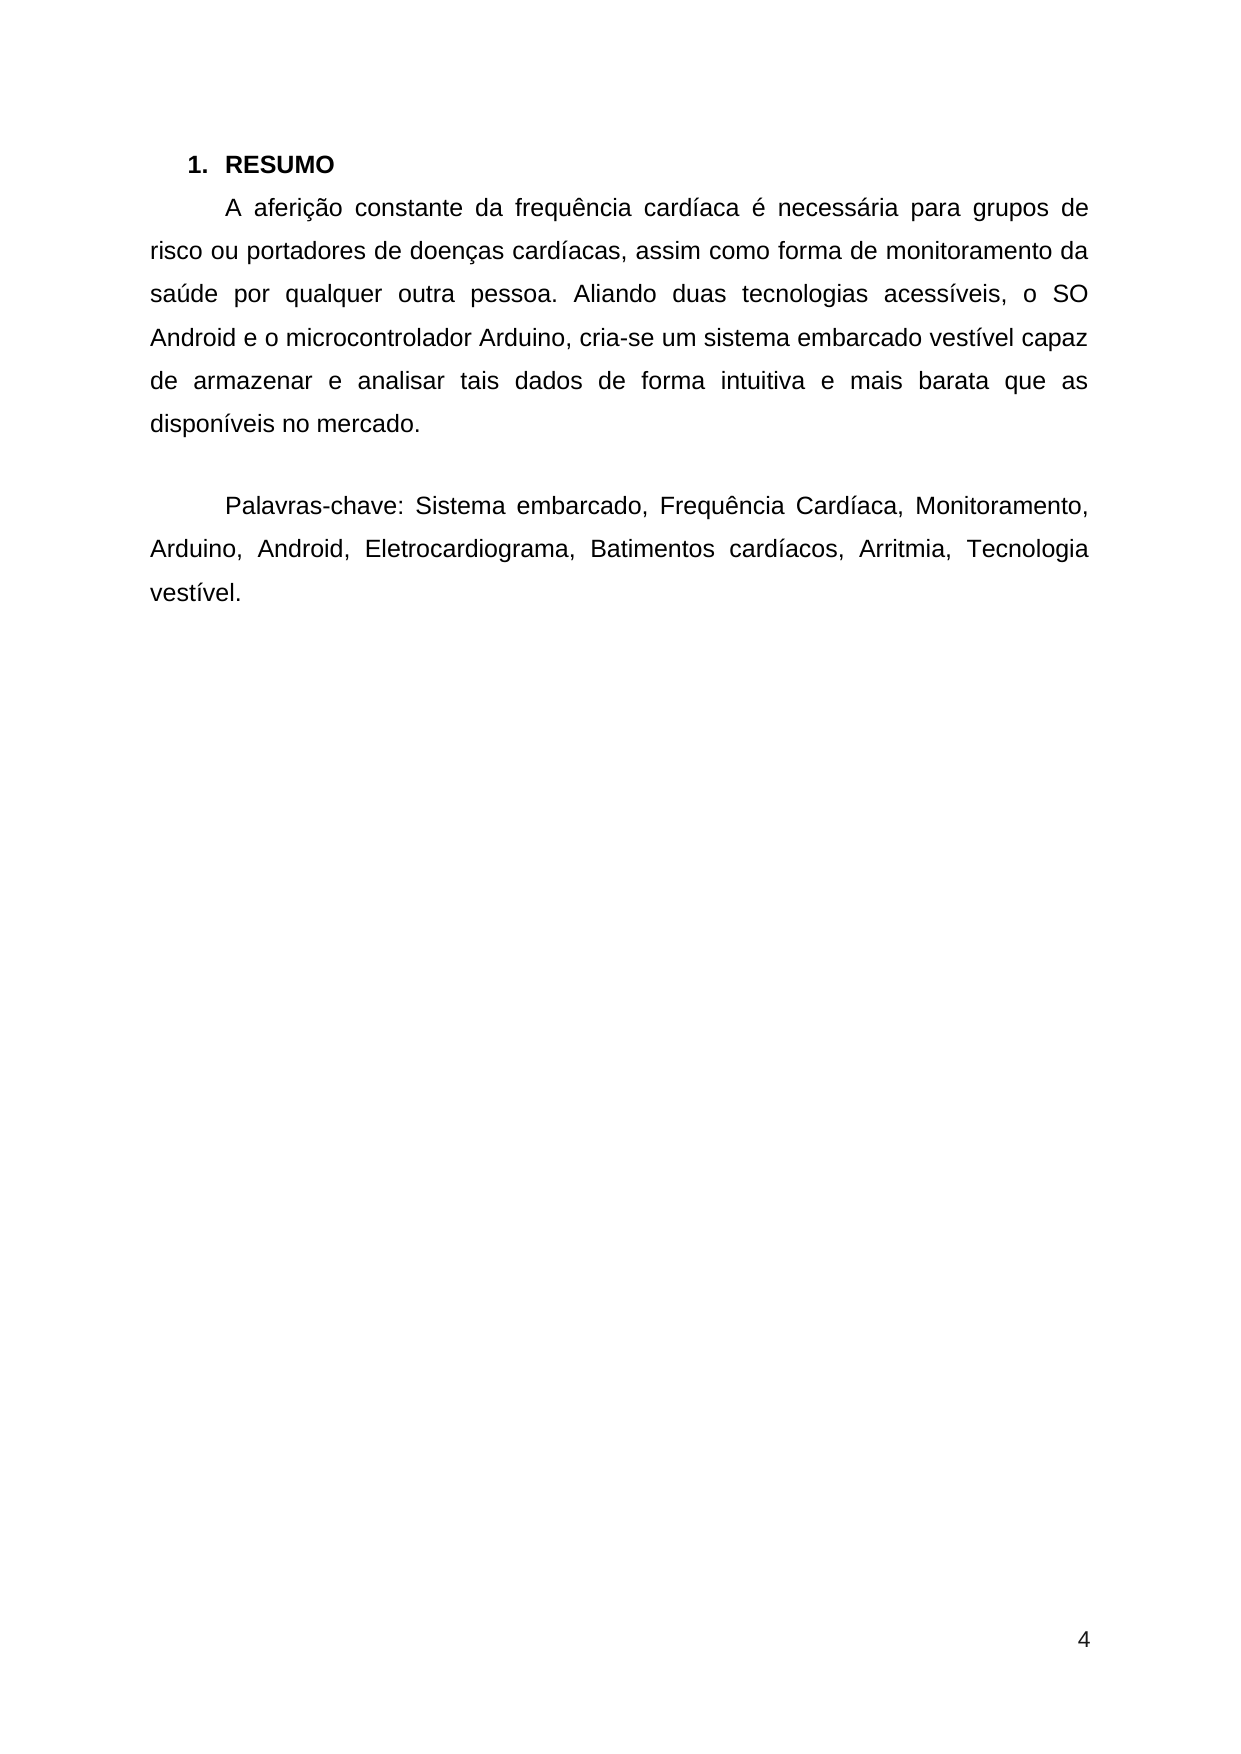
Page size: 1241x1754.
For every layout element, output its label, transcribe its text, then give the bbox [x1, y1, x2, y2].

text A aferição constante da frequência cardíaca é necessária para grupos de risco ou portadores de doenças cardíacas, assim como forma de monitoramento da saúde por qualquer outra pessoa. Aliando duas tecnologias acessíveis, o SO Android e o microcontrolador Arduino, cria-se um sistema embarcado vestível capaz de armazenar e analisar tais dados de forma intuitiva e mais barata que as disponíveis no mercado. [150, 193, 1090, 437]
list RESUMO [187, 150, 1090, 179]
text Palavras-chave: Sistema embarcado, Frequência Cardíaca, Monitoramento, Arduino, Android, Eletrocardiograma, Batimentos cardíacos, Arritmia, Tecnologia vestível. [150, 491, 1090, 606]
